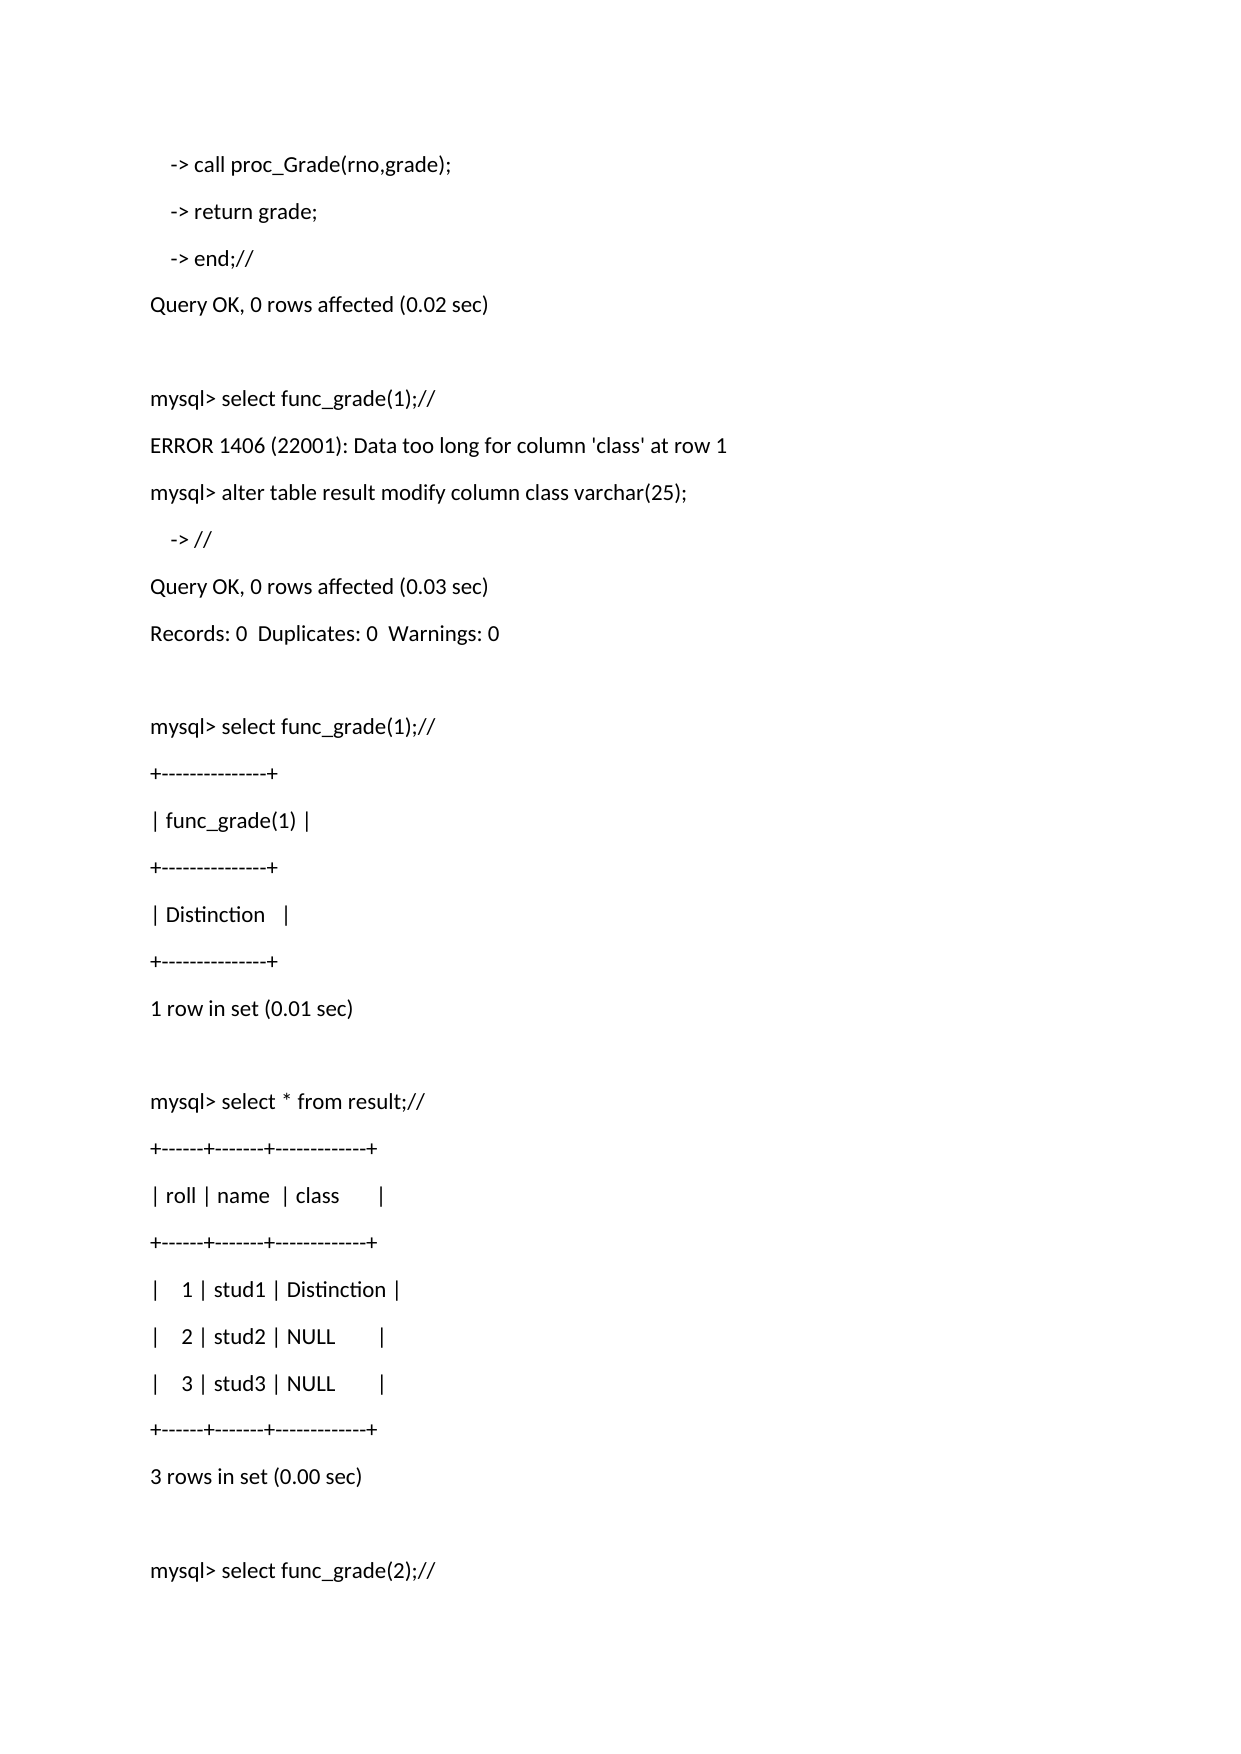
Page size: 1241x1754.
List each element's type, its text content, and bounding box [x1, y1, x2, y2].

text | func_grade(1) | [150, 806, 1090, 834]
text Query OK, 0 rows affected (0.02 sec) [150, 291, 1090, 319]
text | roll | name | class | [150, 1181, 1090, 1209]
text -> // [150, 525, 1090, 553]
text +---------------+ [150, 853, 1090, 881]
text mysql> alter table result modify column class varchar(25); [150, 478, 1090, 506]
text | Distinction | [150, 900, 1090, 928]
text Query OK, 0 rows affected (0.03 sec) [150, 572, 1090, 600]
text -> return grade; [150, 197, 1090, 225]
text mysql> select func_grade(2);// [150, 1556, 1090, 1584]
text +---------------+ [150, 947, 1090, 975]
text +------+-------+-------------+ [150, 1228, 1090, 1256]
text | 2 | stud2 | NULL | [150, 1322, 1090, 1350]
text ERROR 1406 (22001): Data too long for column 'class' at row 1 [150, 431, 1090, 459]
text -> end;// [150, 244, 1090, 272]
text | 3 | stud3 | NULL | [150, 1369, 1090, 1397]
text 3 rows in set (0.00 sec) [150, 1462, 1090, 1491]
text +------+-------+-------------+ [150, 1134, 1090, 1162]
text | 1 | stud1 | Distinction | [150, 1275, 1090, 1303]
text mysql> select func_grade(1);// [150, 712, 1090, 741]
text Records: 0 Duplicates: 0 Warnings: 0 [150, 619, 1090, 647]
text +---------------+ [150, 759, 1090, 787]
text +------+-------+-------------+ [150, 1416, 1090, 1444]
text 1 row in set (0.01 sec) [150, 994, 1090, 1022]
text -> call proc_Grade(rno,grade); [150, 150, 1090, 178]
text mysql> select func_grade(1);// [150, 384, 1090, 412]
text mysql> select * from result;// [150, 1087, 1090, 1116]
